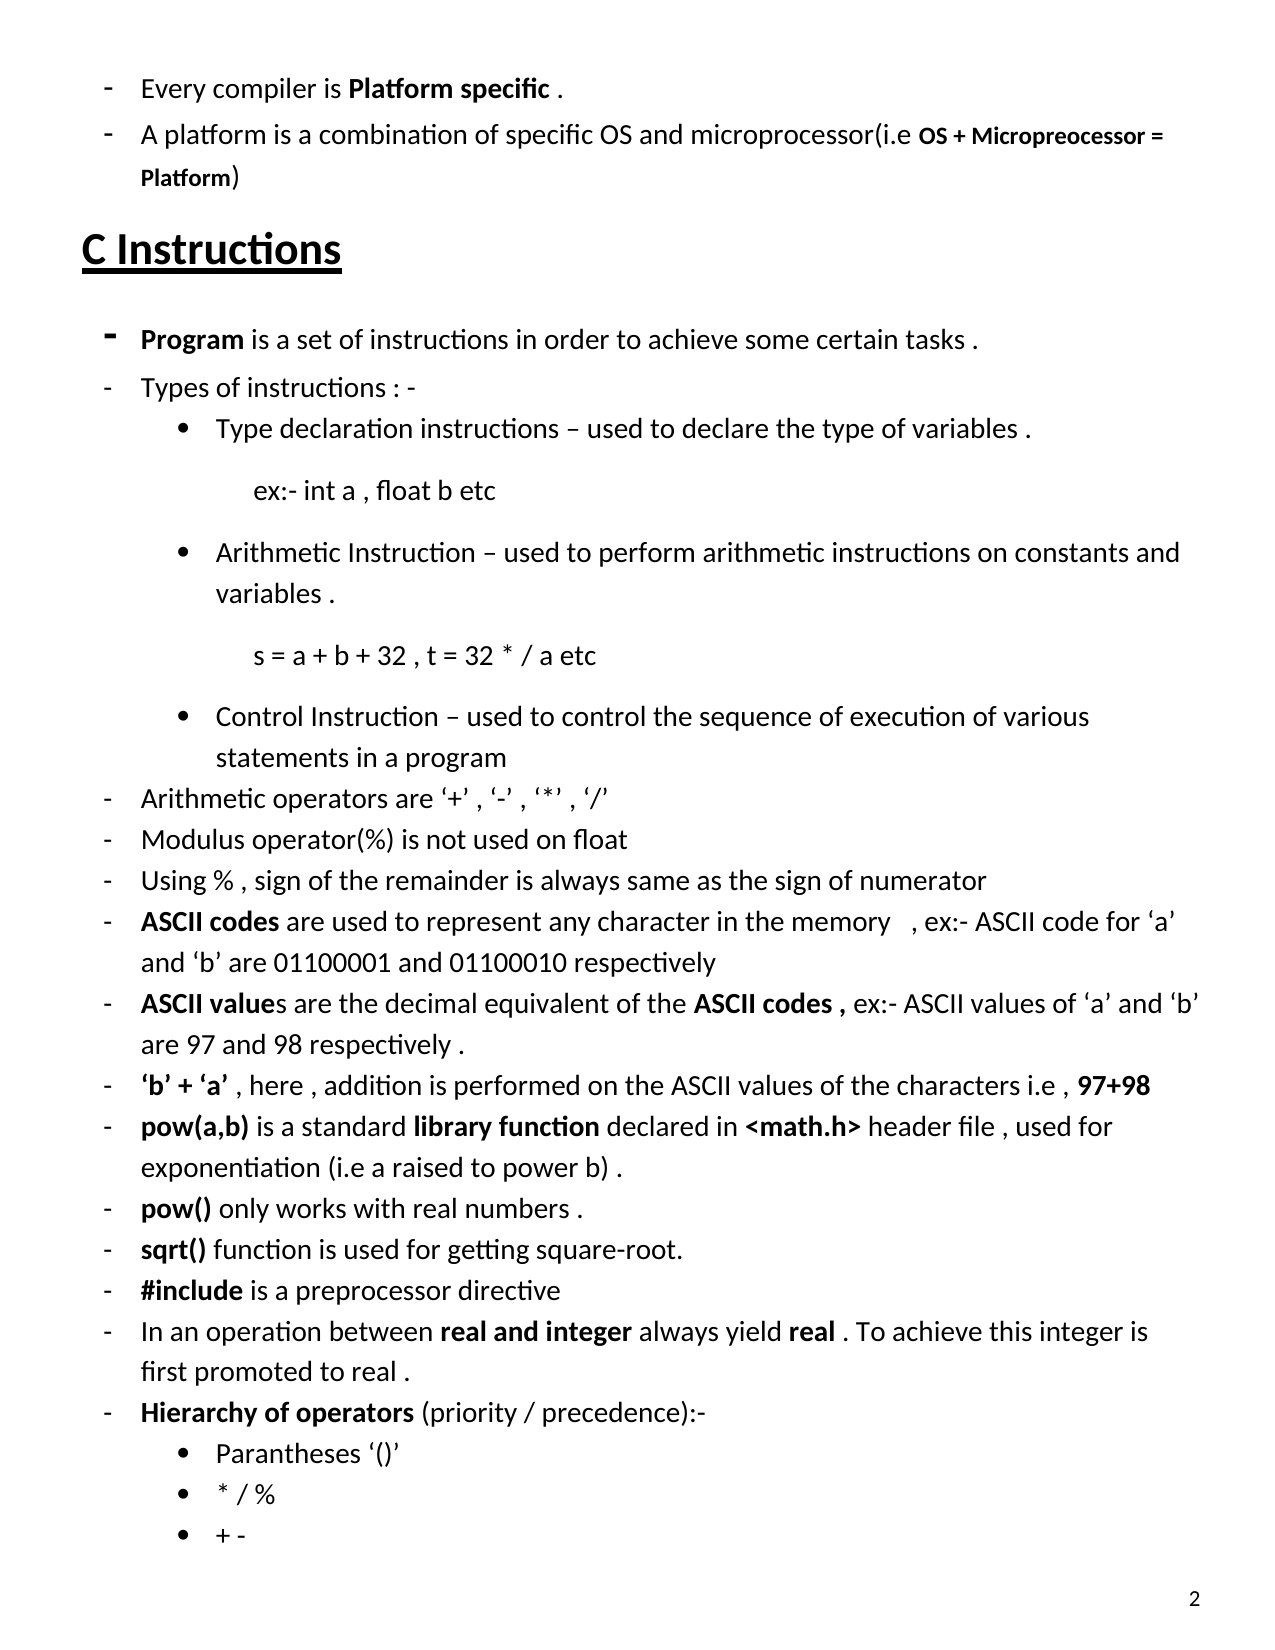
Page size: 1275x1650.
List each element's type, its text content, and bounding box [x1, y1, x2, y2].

text s = a + b + 32 , t = 32 * / a etc [253, 637, 1200, 672]
list A platform is a combination of specific OS and microprocessor(i.e OS + Micropreocessor = Platform) [103, 112, 1200, 194]
list pow(a,b) is a standard library function declared in <math.h> header file , used for exponentiation (i.e a raised to power b) . [103, 1108, 1200, 1184]
list ASCII values are the decimal equivalent of the ASCII codes , ex:- ASCII values of ‘a’ and ‘b’ are 97 and 98 respectively . [103, 985, 1200, 1062]
list Hierarchy of operators (priority / precedence):- [103, 1394, 1200, 1430]
text ex:- int a , float b etc [253, 472, 1200, 508]
list Arithmetic Instruction – used to perform arithmetic instructions on constants and variables . [178, 534, 1200, 611]
list Modulus operator(%) is not used on float [103, 821, 1200, 857]
list Every compiler is Platform specific . [103, 66, 1266, 106]
list ‘b’ + ‘a’ , here , addition is performed on the ASCII values of the characters i.e , 97+98 [103, 1067, 1200, 1103]
list + - [178, 1517, 1200, 1553]
list Types of instructions : - [103, 369, 1200, 405]
list Program is a set of instructions in order to achieve some certain tasks . [103, 305, 1200, 361]
list Type declaration instructions – used to declare the type of variables . [178, 411, 1200, 446]
list #include is a preprocessor directive [103, 1272, 1200, 1307]
list sqrt() function is used for getting square-root. [103, 1231, 1200, 1266]
list Parantheses ‘()’ [178, 1435, 1200, 1471]
list pow() only works with real numbers . [103, 1190, 1200, 1225]
text C Instructions [75, 220, 1200, 276]
list In an operation between real and integer always yield real . To achieve this integer is first promoted to real . [103, 1313, 1200, 1389]
list Using % , sign of the remainder is always same as the sign of numerator [103, 862, 1200, 898]
list ASCII codes are used to represent any character in the memory , ex:- ASCII code for ‘a’ and ‘b’ are 01100001 and 01100010 respectively [103, 903, 1200, 980]
list Arithmetic operators are ‘+’ , ‘-’ , ‘*’ , ‘/’ [103, 780, 1200, 816]
list * / % [178, 1476, 1200, 1512]
list Control Instruction – used to control the sequence of execution of various statements in a program [178, 698, 1200, 775]
